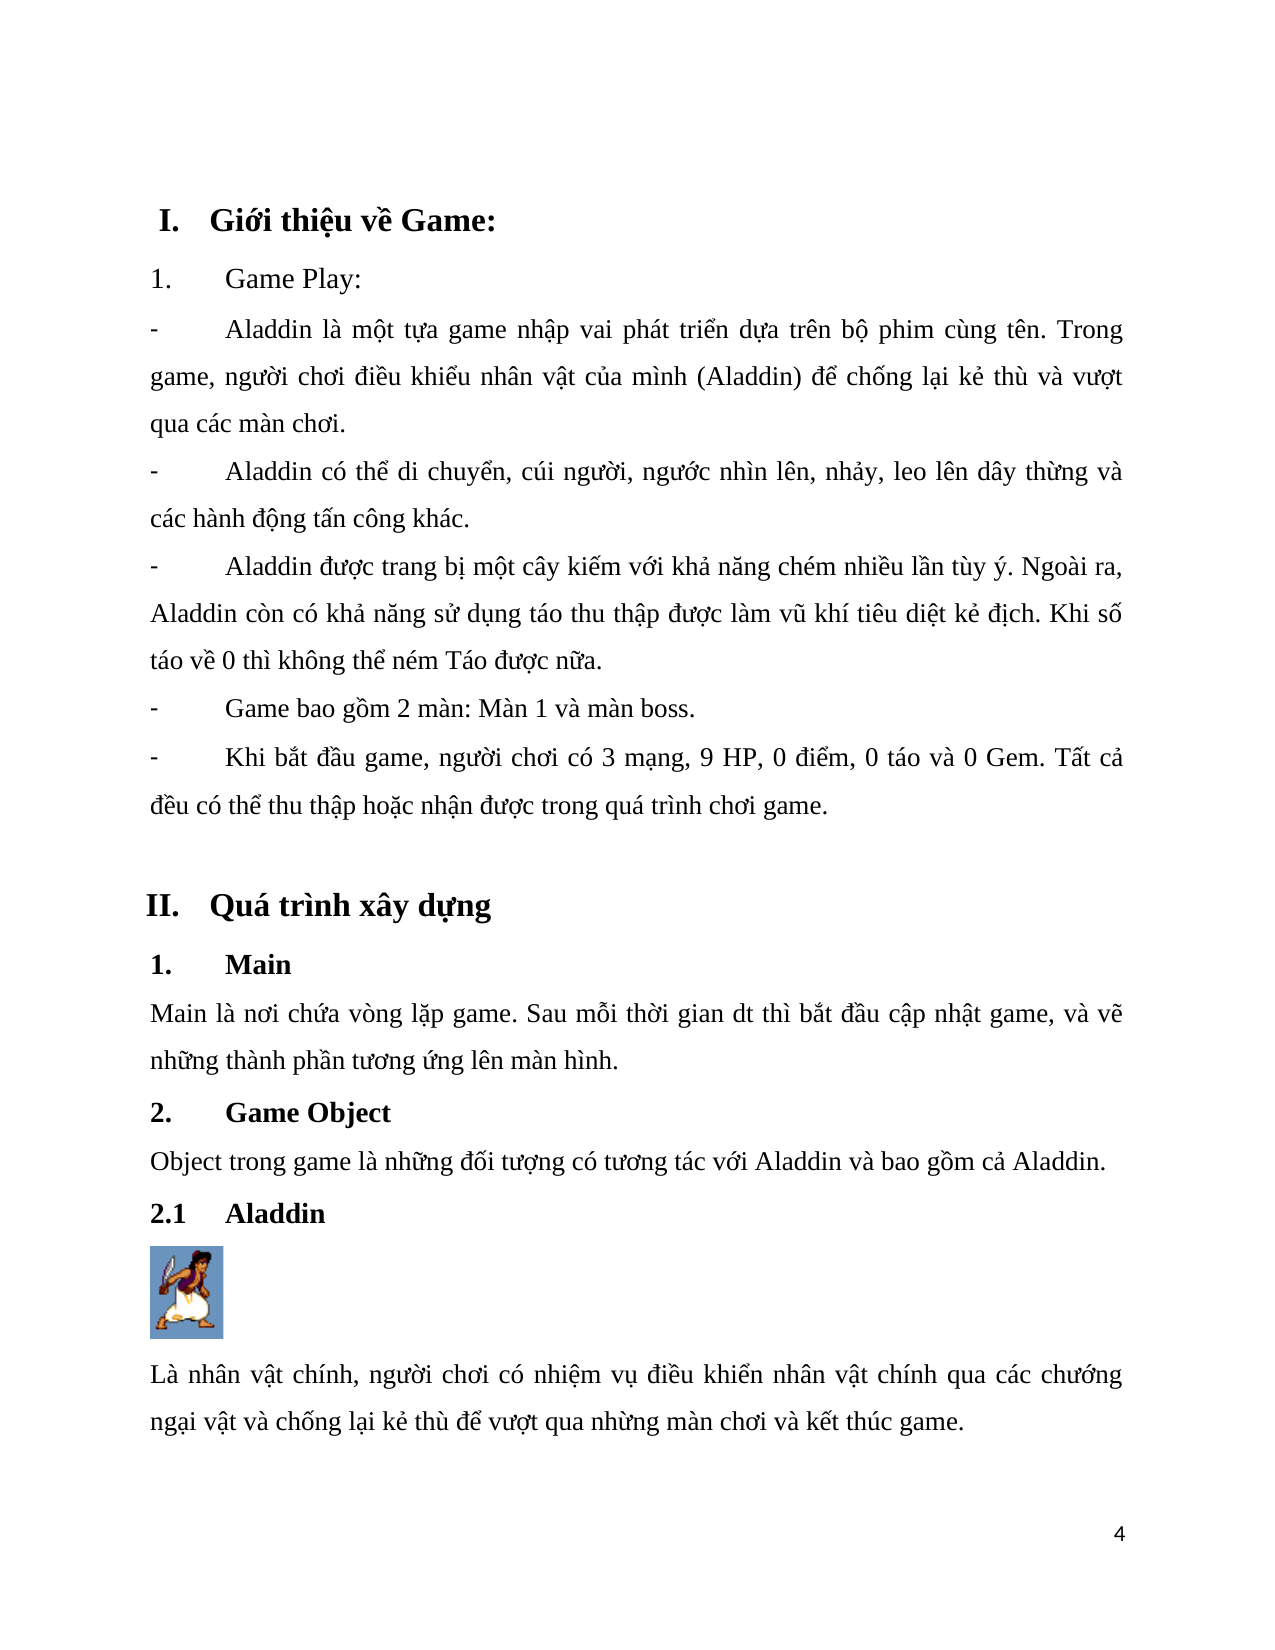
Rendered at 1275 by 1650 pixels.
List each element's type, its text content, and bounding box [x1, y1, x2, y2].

list Game bao gồm 2 màn: Màn 1 và màn boss. [150, 691, 1125, 724]
text Là nhân vật chính, người chơi có nhiệm vụ điều khiển nhân vật chính qua các chướng ngại vật và chống lại kẻ thù để vượt qua nhừng màn chơi và kết thúc game. [150, 1358, 1125, 1436]
subtitle Aladdin [150, 1196, 1125, 1230]
text Main là nơi chứa vòng lặp game. Sau mỗi thời gian dt thì bắt đầu cập nhật game, và vẽ những thành phần tương ứng lên màn hình. [150, 998, 1125, 1075]
subtitle Game Object [150, 1095, 1125, 1129]
list Aladdin được trang bị một cây kiếm với khả năng chém nhiều lần tùy ý. Ngoài ra, Aladdin còn có khả năng sử dụng táo thu thập được làm vũ khí tiêu diệt kẻ địch. Khi số táo về 0 thì không thể ném Táo được nữa. [150, 549, 1125, 675]
subtitle Game Play: [150, 262, 1125, 295]
subtitle Quá trình xây dựng [179, 886, 1125, 924]
subtitle Giới thiệu về Game: [179, 200, 1125, 238]
text Object trong game là những đối tượng có tương tác với Aladdin và bao gồm cả Aladdin. [150, 1145, 1125, 1177]
list Aladdin là một tựa game nhập vai phát triển dựa trên bộ phim cùng tên. Trong game, người chơi điều khiểu nhân vật của mình (Aladdin) để chống lại kẻ thù và vượt qua các màn chơi. [150, 312, 1125, 438]
picture [150, 1246, 224, 1339]
subtitle Main [150, 947, 1125, 981]
list Khi bắt đầu game, người chơi có 3 mạng, 9 HP, 0 điểm, 0 táo và 0 Gem. Tất cả đều có thể thu thập hoặc nhận được trong quá trình chơi game. [150, 740, 1125, 820]
list Aladdin có thể di chuyển, cúi người, ngước nhìn lên, nhảy, leo lên dây thừng và các hành động tấn công khác. [150, 454, 1125, 533]
